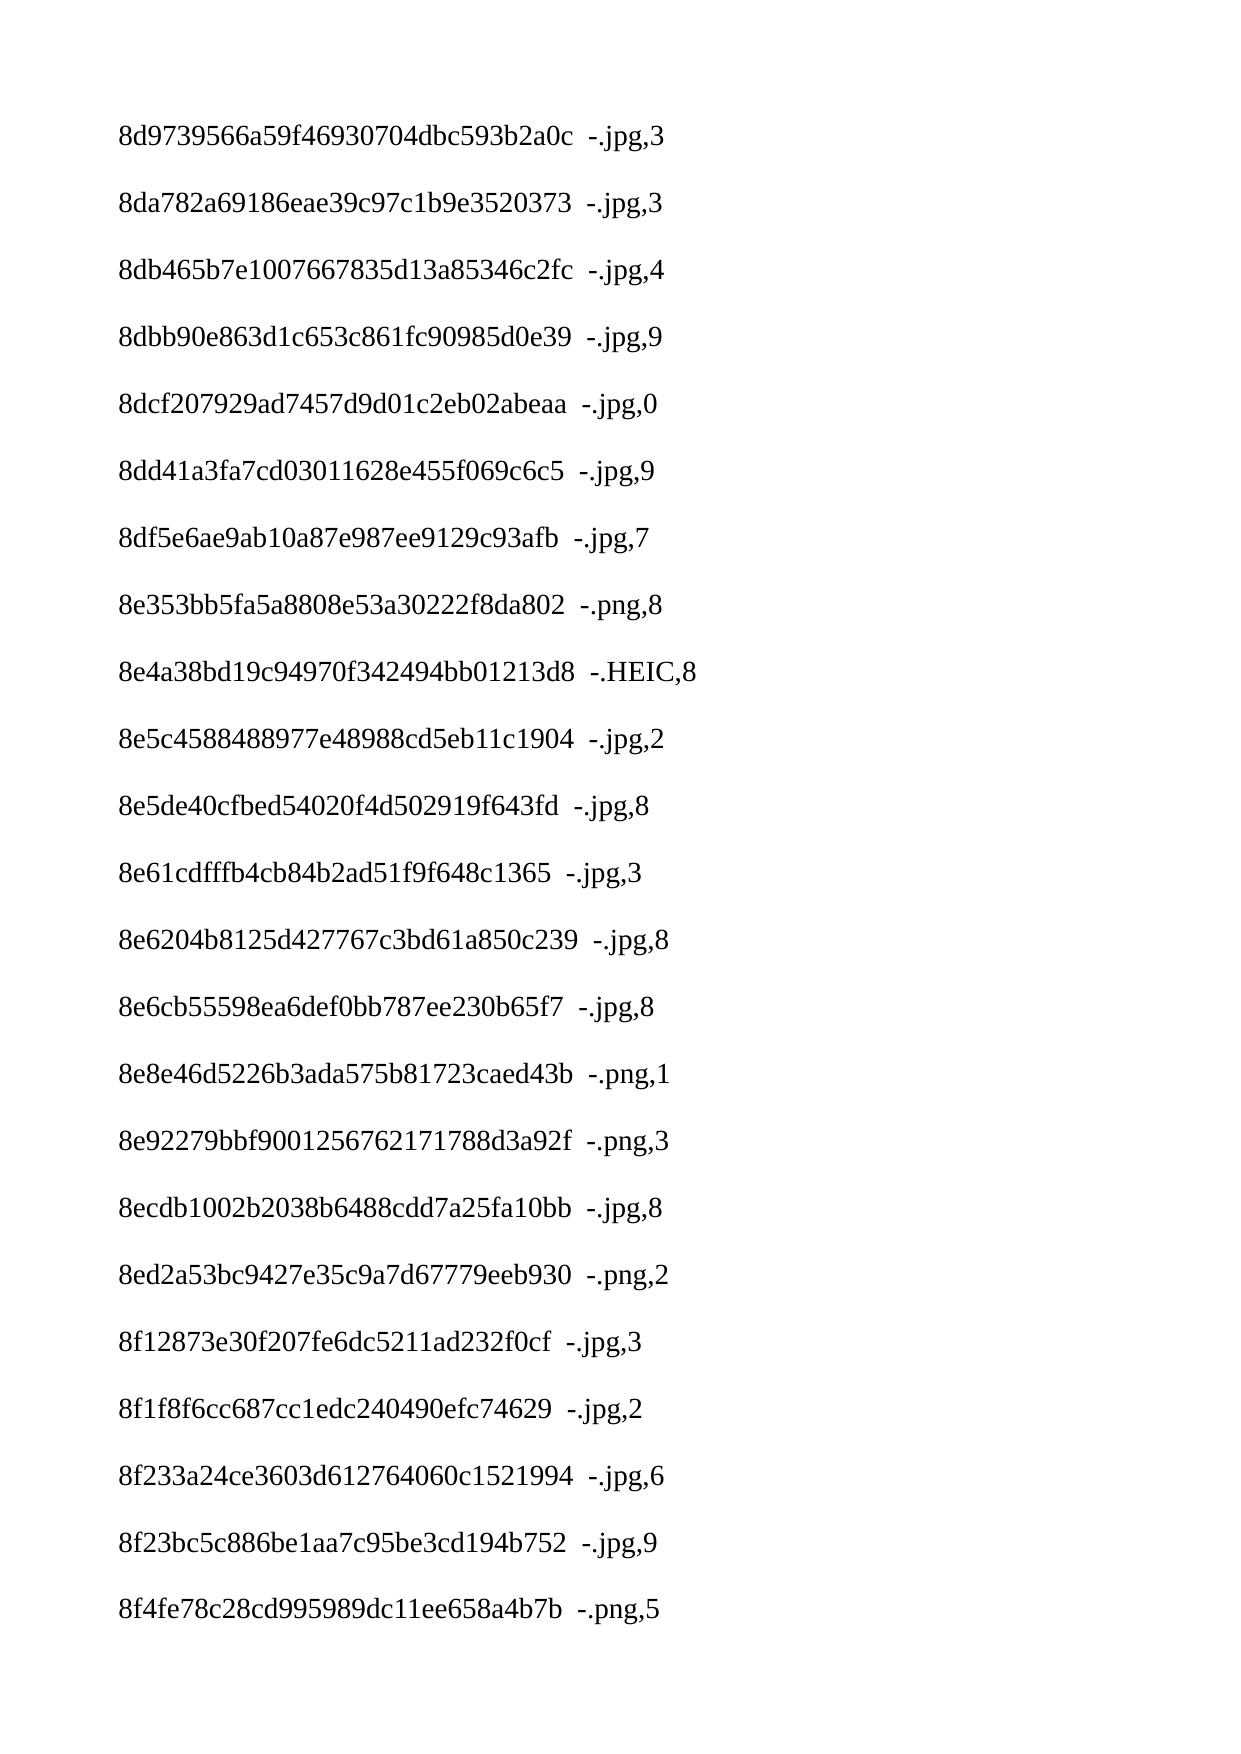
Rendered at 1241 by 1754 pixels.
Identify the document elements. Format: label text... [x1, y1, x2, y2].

text 8e6cb55598ea6def0bb787ee230b65f7 -.jpg,8 [118, 989, 1122, 1022]
text 8da782a69186eae39c97c1b9e3520373 -.jpg,3 [118, 185, 1122, 219]
text 8db465b7e1007667835d13a85346c2fc -.jpg,4 [118, 252, 1122, 286]
text 8e5c4588488977e48988cd5eb11c1904 -.jpg,2 [118, 721, 1122, 754]
text 8f1f8f6cc687cc1edc240490efc74629 -.jpg,2 [118, 1391, 1122, 1424]
text 8ecdb1002b2038b6488cdd7a25fa10bb -.jpg,8 [118, 1190, 1122, 1223]
text 8dbb90e863d1c653c861fc90985d0e39 -.jpg,9 [118, 319, 1122, 353]
text 8e4a38bd19c94970f342494bb01213d8 -.HEIC,8 [118, 654, 1122, 687]
text 8e5de40cfbed54020f4d502919f643fd -.jpg,8 [118, 788, 1122, 821]
text 8d9739566a59f46930704dbc593b2a0c -.jpg,3 [118, 118, 1122, 152]
text 8f12873e30f207fe6dc5211ad232f0cf -.jpg,3 [118, 1324, 1122, 1357]
text 8f23bc5c886be1aa7c95be3cd194b752 -.jpg,9 [118, 1525, 1122, 1558]
text 8e61cdfffb4cb84b2ad51f9f648c1365 -.jpg,3 [118, 855, 1122, 888]
text 8ed2a53bc9427e35c9a7d67779eeb930 -.png,2 [118, 1257, 1122, 1290]
text 8df5e6ae9ab10a87e987ee9129c93afb -.jpg,7 [118, 520, 1122, 553]
text 8dcf207929ad7457d9d01c2eb02abeaa -.jpg,0 [118, 386, 1122, 419]
text 8e8e46d5226b3ada575b81723caed43b -.png,1 [118, 1056, 1122, 1089]
text 8f4fe78c28cd995989dc11ee658a4b7b -.png,5 [118, 1592, 1122, 1625]
text 8f233a24ce3603d612764060c1521994 -.jpg,6 [118, 1458, 1122, 1491]
text 8dd41a3fa7cd03011628e455f069c6c5 -.jpg,9 [118, 453, 1122, 487]
text 8e353bb5fa5a8808e53a30222f8da802 -.png,8 [118, 587, 1122, 621]
text 8e6204b8125d427767c3bd61a850c239 -.jpg,8 [118, 922, 1122, 955]
text 8e92279bbf9001256762171788d3a92f -.png,3 [118, 1123, 1122, 1156]
